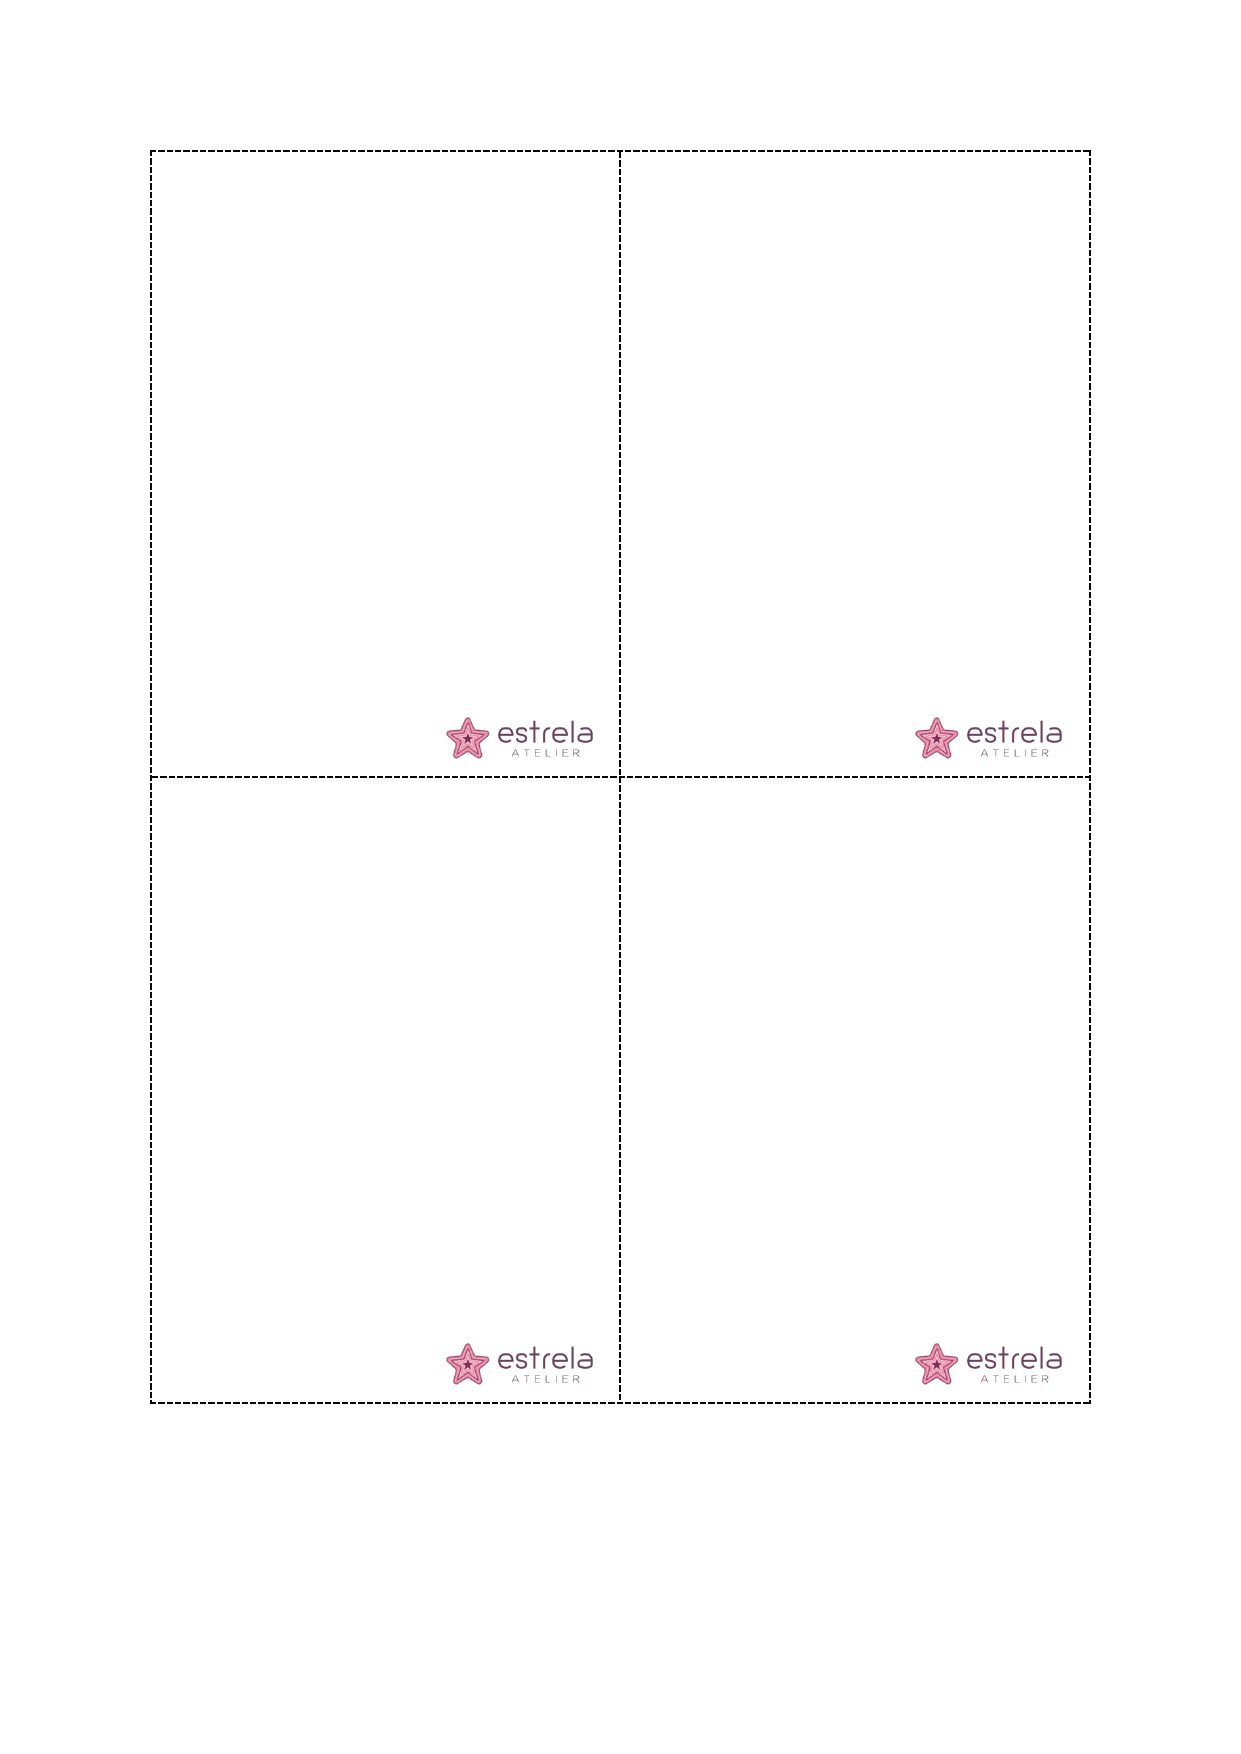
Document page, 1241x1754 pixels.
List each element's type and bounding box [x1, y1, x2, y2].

picture [431, 1327, 610, 1402]
table_cell [151, 776, 620, 1402]
picture [900, 701, 1079, 776]
picture [431, 701, 610, 776]
table_header [620, 150, 1089, 776]
table_cell [620, 776, 1089, 1402]
table_header [151, 150, 620, 776]
picture [900, 1327, 1079, 1402]
